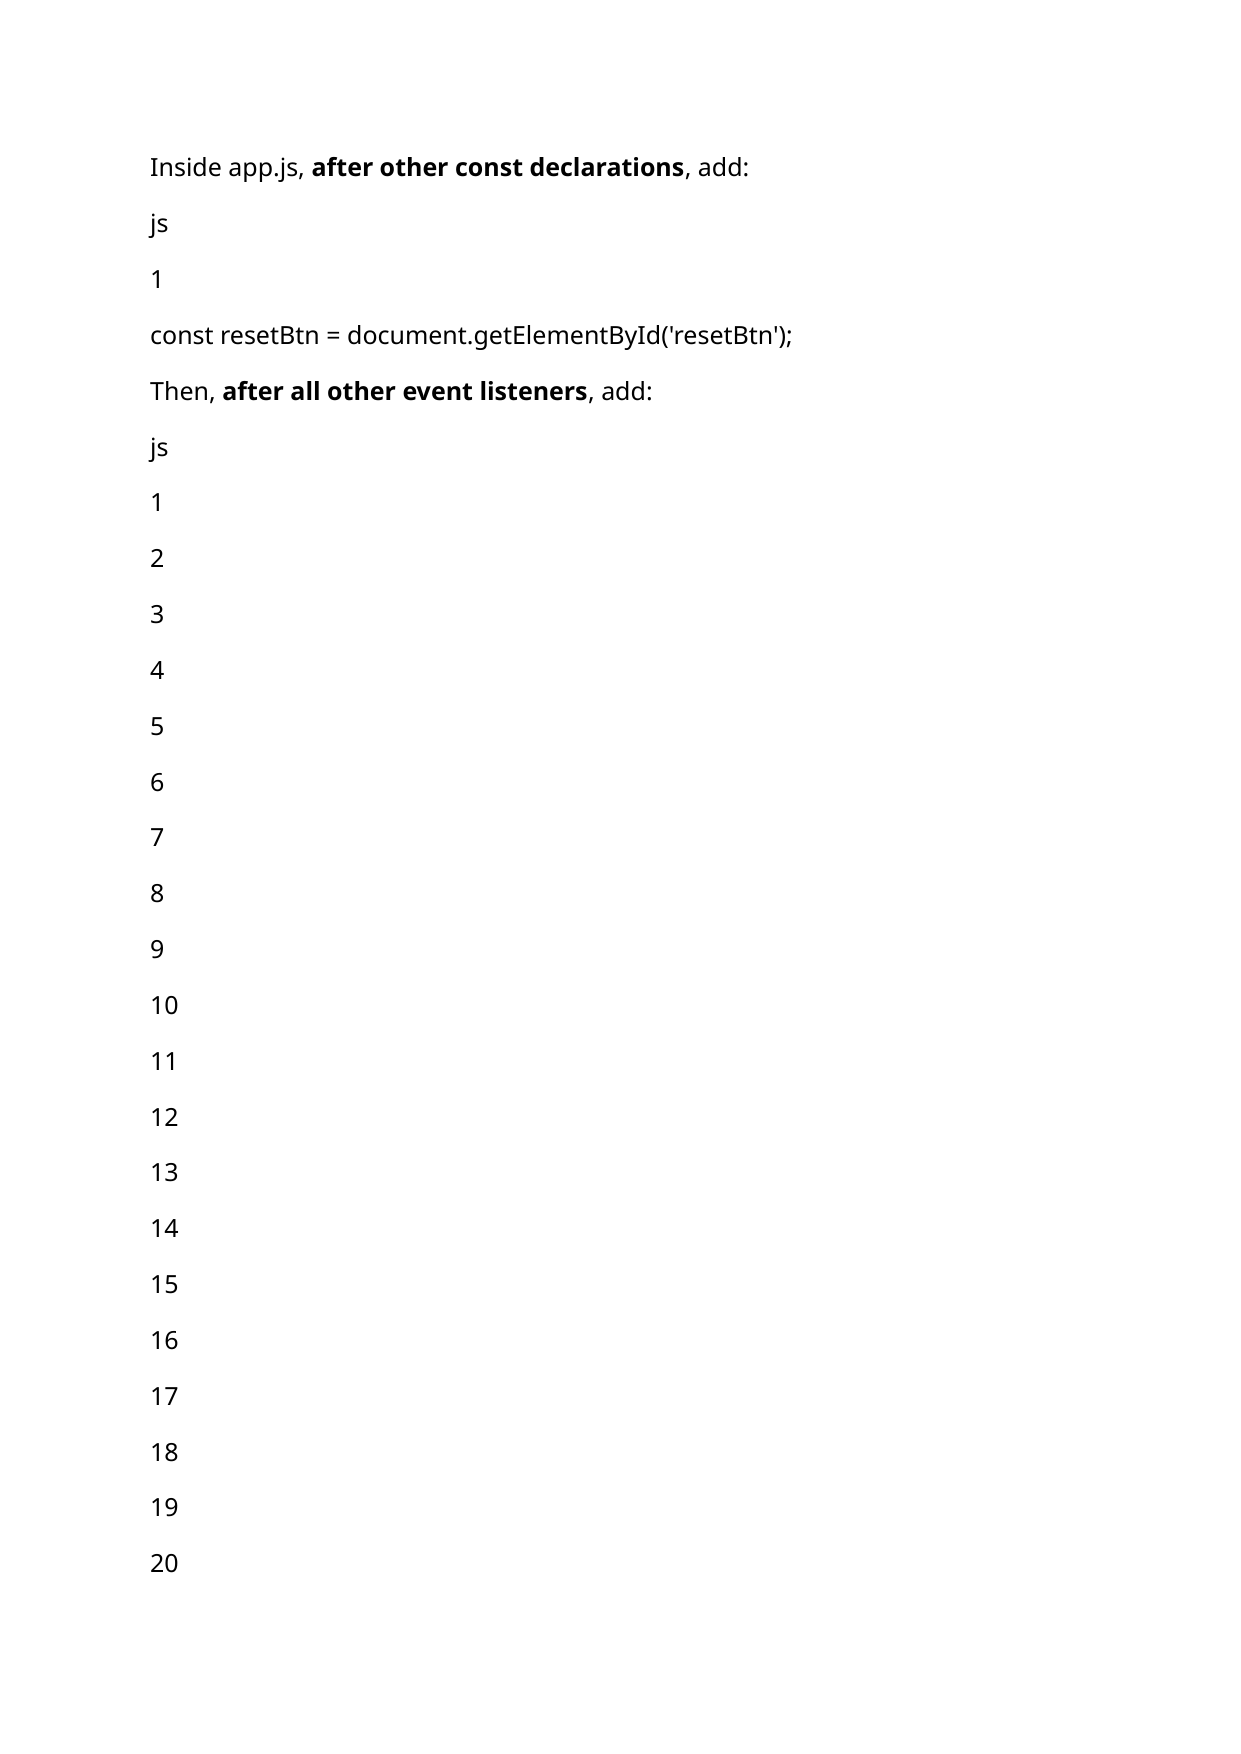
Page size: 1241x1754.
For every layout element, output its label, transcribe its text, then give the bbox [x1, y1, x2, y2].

text 2 [150, 541, 1090, 575]
text 13 [150, 1155, 1090, 1189]
text 15 [150, 1267, 1090, 1301]
text 5 [150, 708, 1090, 742]
text js [150, 429, 1090, 463]
text 6 [150, 764, 1090, 798]
text 16 [150, 1322, 1090, 1357]
text Then, after all other event listeners, add: [150, 373, 1090, 407]
text 20 [150, 1546, 1090, 1580]
text 1 [150, 262, 1090, 296]
text 11 [150, 1043, 1090, 1077]
text 10 [150, 987, 1090, 1022]
text 17 [150, 1378, 1090, 1412]
text const resetBtn = document.getElementById('resetBtn'); [150, 317, 1090, 352]
text 8 [150, 876, 1090, 910]
text 14 [150, 1211, 1090, 1245]
text js [150, 206, 1090, 240]
text 4 [150, 652, 1090, 687]
text 7 [150, 820, 1090, 854]
text 3 [150, 597, 1090, 631]
text 18 [150, 1434, 1090, 1468]
text 9 [150, 932, 1090, 966]
text Inside app.js, after other const declarations, add: [150, 150, 1090, 184]
text 12 [150, 1099, 1090, 1133]
text 19 [150, 1490, 1090, 1524]
text 1 [150, 485, 1090, 519]
